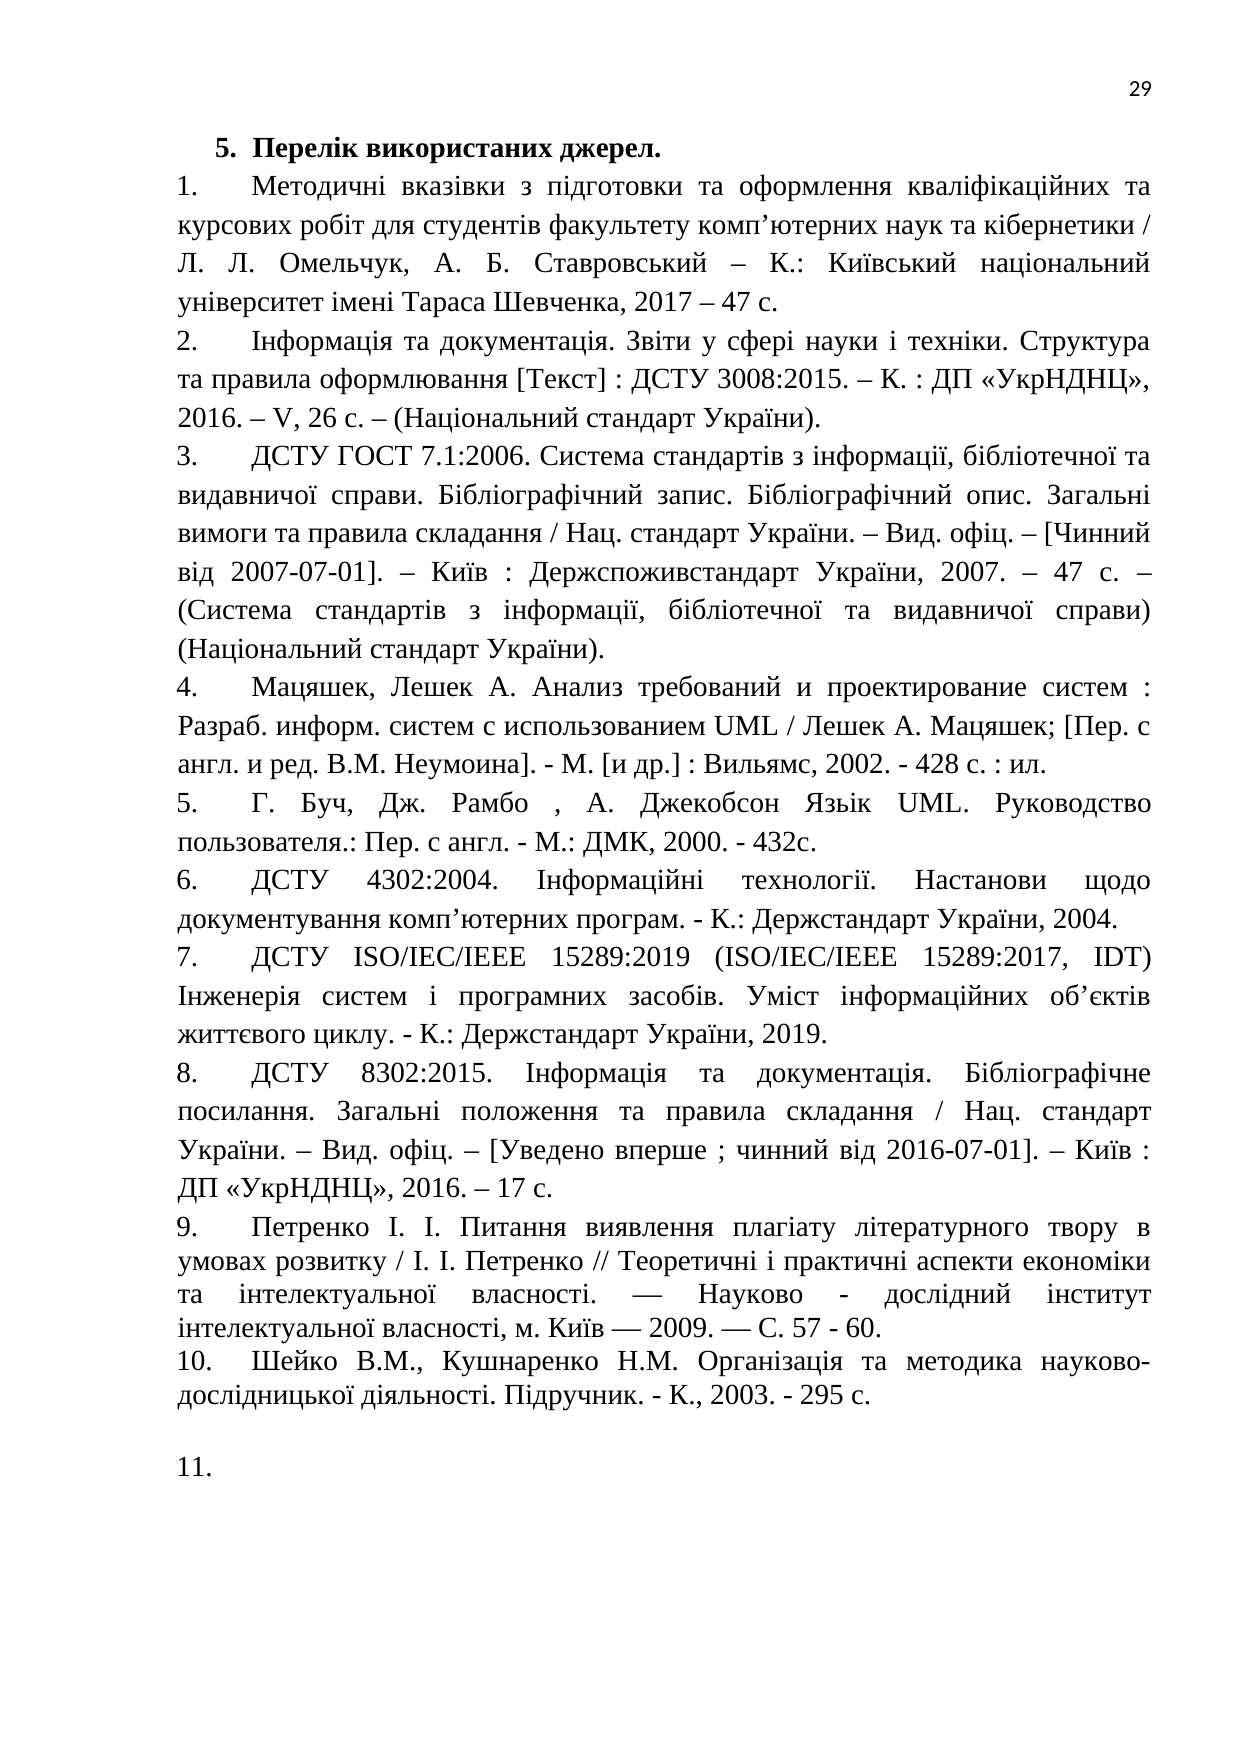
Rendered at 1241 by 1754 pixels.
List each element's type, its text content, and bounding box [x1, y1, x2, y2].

list Інформація та документація. Звіти у сфері науки і техніки. Структура та правила оформлювання [Текст] : ДСТУ 3008:2015. – К. : ДП «УкрНДНЦ», 2016. – V, 26 с. – (Національний стандарт України). [176, 323, 1152, 433]
list Петренко І. І. Питання виявлення плагіату літературного твору в умовах розвитку / І. І. Петренко // Теоретичні і практичні аспекти економіки та інтелектуальної власності. — Науково - дослідний інститут інтелектуальної власності, м. Київ — 2009. — С. 57 - 60. [176, 1209, 1152, 1343]
list Мацяшек, Лешек А. Анализ требований и проектирование систем : Разраб. информ. систем с использованием UML / Лешек А. Мацяшек; [Пер. с англ. и ред. В.М. Неумоина]. - М. [и др.] : Вильямс, 2002. - 428 с. : ил. [176, 669, 1152, 780]
list ДСТУ 8302:2015. Інформація та документація. Бібліографічне посилання. Загальні положення та правила складання / Нац. стандарт України. – Вид. офіц. – [Уведено вперше ; чинний від 2016-07-01]. – Київ : ДП «УкрНДНЦ», 2016. – 17 с. [176, 1055, 1152, 1204]
list ДСТУ ISO/IEC/IEEE 15289:2019 (ISO/IEC/IEEE 15289:2017, IDT) Інженерія систем і програмних засобів. Уміст інформаційних об’єктів життєвого циклу. - К.: Держстандарт України, 2019. [176, 939, 1152, 1050]
list ДСТУ 4302:2004. Інформаційні технології. Настанови щодо документування комп’ютерних програм. - К.: Держстандарт України, 2004. [176, 862, 1152, 934]
subtitle Перелік використаних джерел. [215, 130, 1152, 163]
list Шейко В.М., Кушнаренко Н.М. Організація та методика науково- дослідницької діяльності. Підручник. - К., 2003. - 295 с. [176, 1343, 1152, 1410]
list Методичні вказівки з підготовки та оформлення кваліфікаційних та курсових робіт для студентів факультету комп’ютерних наук та кібернетики / Л. Л. Омельчук, А. Б. Ставровський – К.: Київський національний університет імені Тараса Шевченка, 2017 – 47 с. [176, 168, 1152, 318]
list Г. Буч, Дж. Рамбо , А. Джекобсон Язьік UML. Руководство пользователя.: Пер. с англ. - М.: ДМК, 2000. - 432с. [176, 785, 1152, 857]
list ДСТУ ГОСТ 7.1:2006. Система стандартів з інформації, бібліотечної та видавничої справи. Бібліографічний запис. Бібліографічний опис. Загальні вимоги та правила складання / Нац. стандарт України. – Вид. офіц. – [Чинний від 2007-07-01]. – Київ : Держспоживстандарт України, 2007. – 47 с. – (Система стандартів з інформації, бібліотечної та видавничої справи) (Національний стандарт України). [176, 438, 1152, 664]
